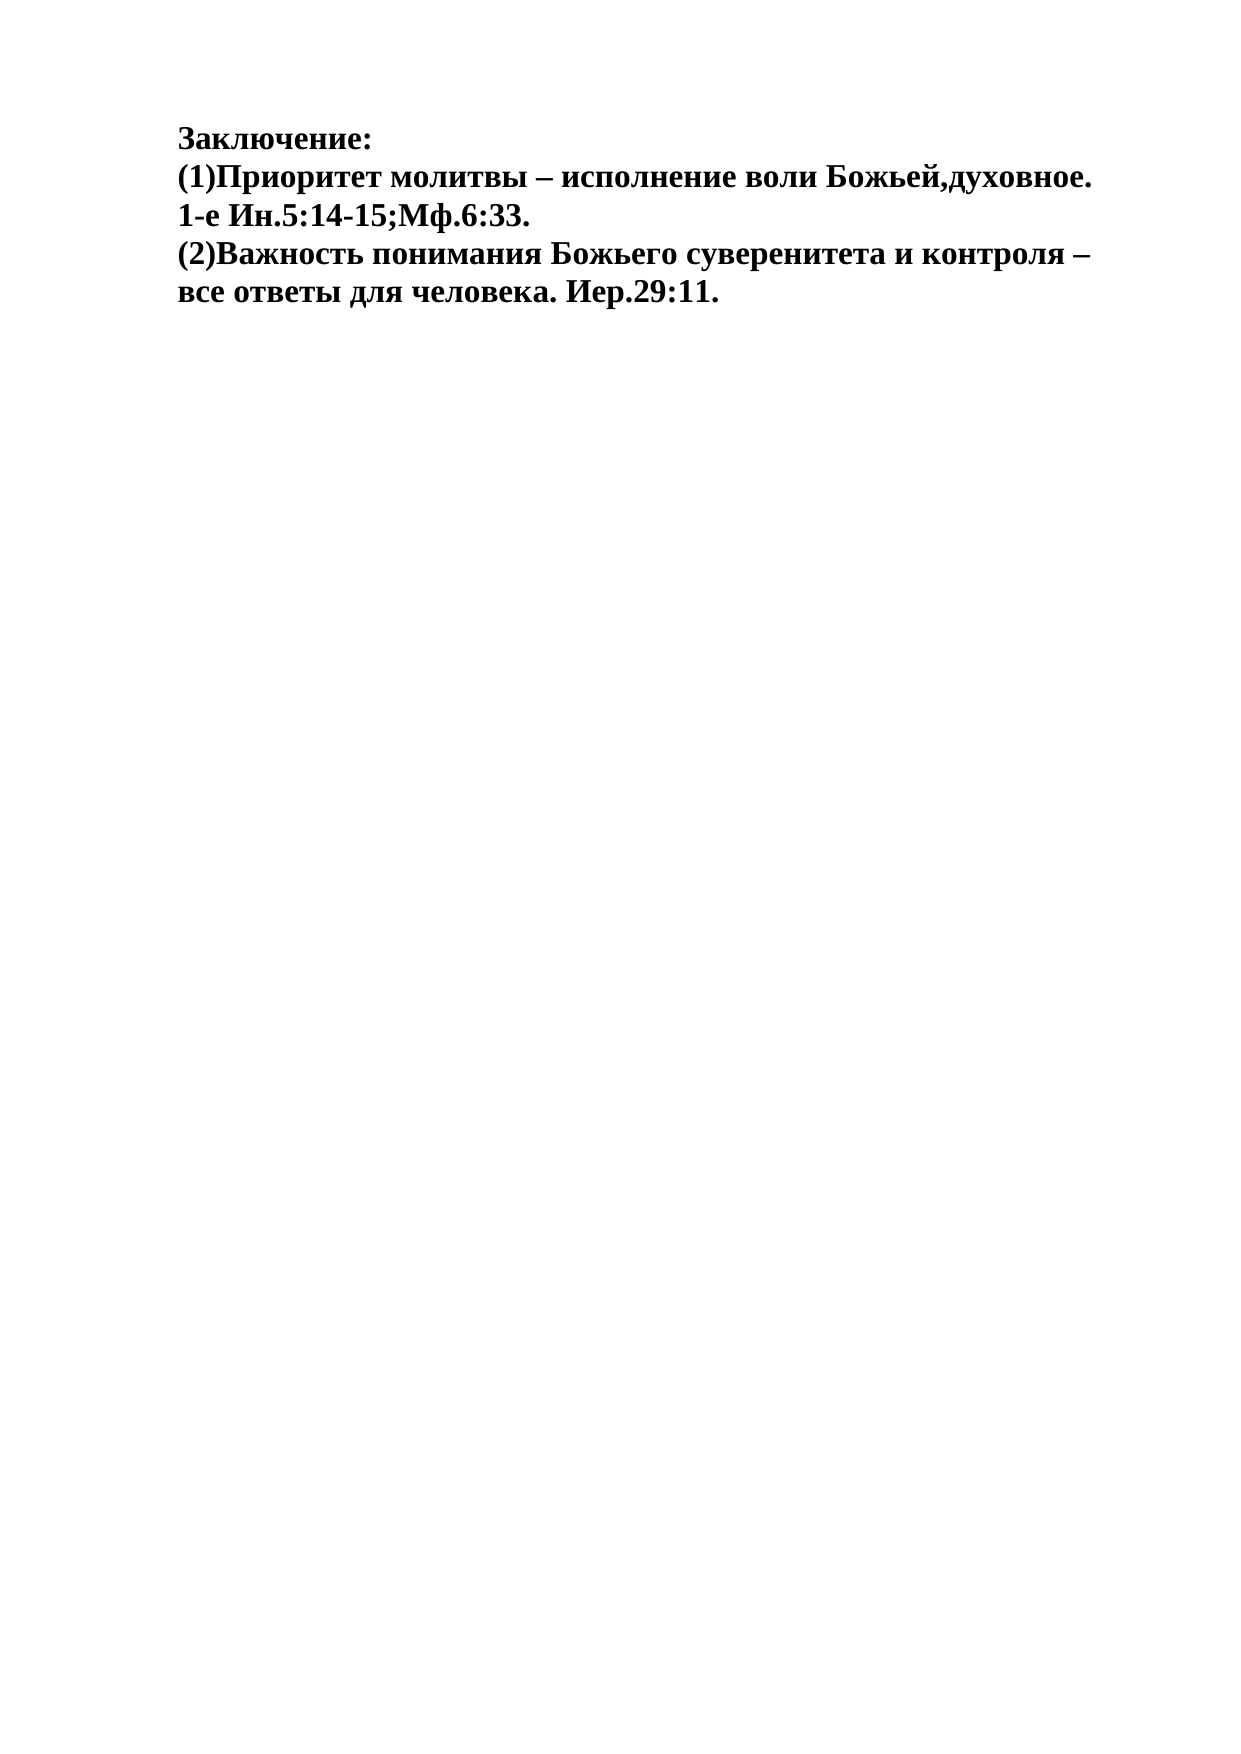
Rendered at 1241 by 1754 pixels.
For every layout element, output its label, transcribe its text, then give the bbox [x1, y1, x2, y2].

text (2)Важность понимания Божьего суверенитета и контроля – [177, 233, 1152, 271]
text (1)Приоритет молитвы – исполнение воли Божьей,духовное. [177, 156, 1152, 195]
text 1-е Ин.5:14-15;Мф.6:33. [177, 195, 1152, 233]
text Заключение: [177, 118, 1152, 156]
text все ответы для человека. Иер.29:11. [177, 271, 1152, 310]
